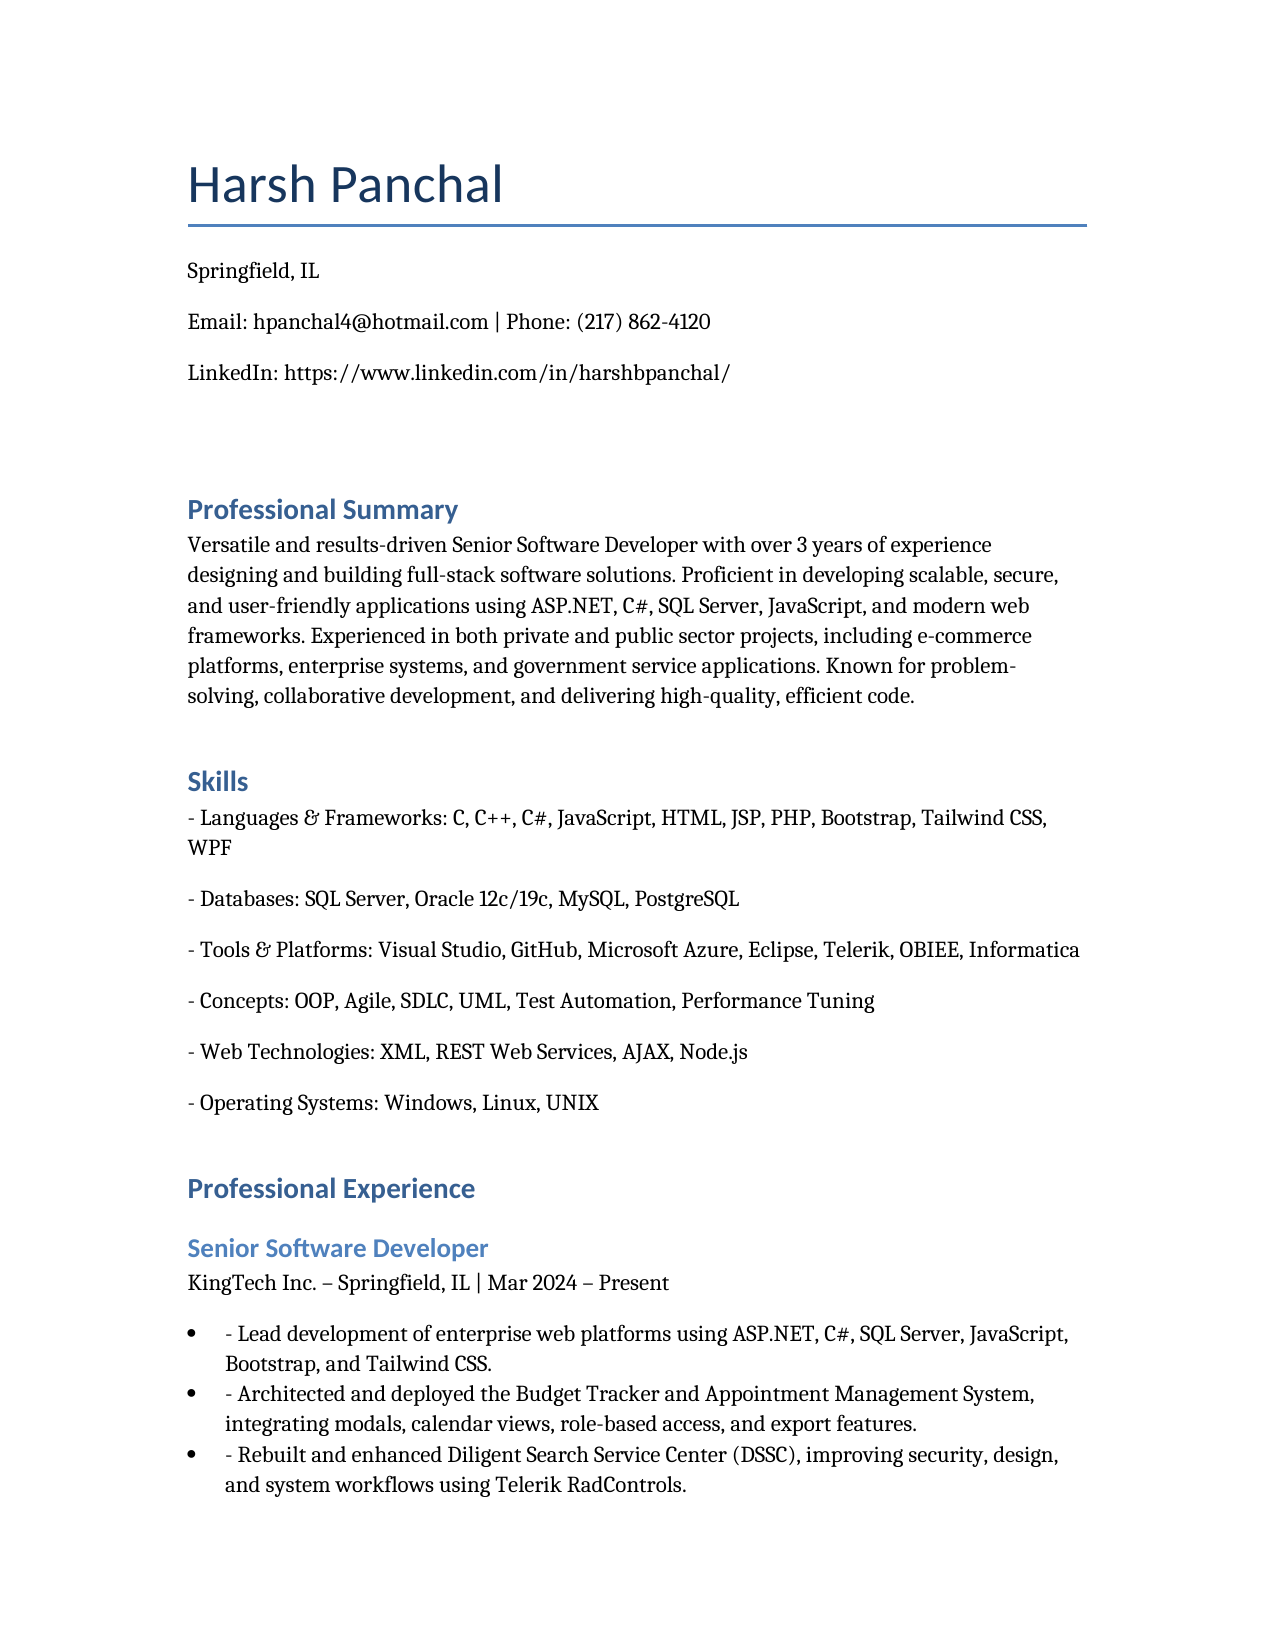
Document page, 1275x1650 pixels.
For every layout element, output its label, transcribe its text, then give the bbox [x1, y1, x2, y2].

subtitle Professional Experience [187, 1170, 1087, 1206]
subtitle Professional Summary [187, 491, 1087, 527]
text - Web Technologies: XML, REST Web Services, AJAX, Node.js [187, 1039, 1087, 1065]
text - Operating Systems: Windows, Linux, UNIX [187, 1090, 1087, 1116]
text KingTech Inc. – Springfield, IL | Mar 2024 – Present [187, 1269, 1087, 1296]
list - Lead development of enterprise web platforms using ASP.NET, C#, SQL Server, JavaScript, Bootstrap, and Tailwind CSS. [187, 1321, 1087, 1377]
subtitle Senior Software Developer [187, 1232, 1087, 1265]
subtitle Skills [187, 763, 1087, 799]
text - Languages & Frameworks: C, C++, C#, JavaScript, HTML, JSP, PHP, Bootstrap, Tailwind CSS, WPF [187, 804, 1087, 861]
list - Architected and deployed the Budget Tracker and Appointment Management System, integrating modals, calendar views, role-based access, and export features. [187, 1381, 1087, 1438]
text - Concepts: OOP, Agile, SDLC, UML, Test Automation, Performance Tuning [187, 988, 1087, 1014]
text Email: hpanchal4@hotmail.com | Phone: (217) 862-4120 [187, 309, 1087, 335]
title Harsh Panchal [187, 150, 1087, 227]
text Springfield, IL [187, 258, 1087, 284]
text LinkedIn: https://www.linkedin.com/in/harshbpanchal/ [187, 360, 1087, 386]
text Versatile and results-driven Senior Software Developer with over 3 years of experience designing and building full-stack software solutions. Proficient in developing scalable, secure, and user-friendly applications using ASP.NET, C#, SQL Server, JavaScript, and modern web frameworks. Experienced in both private and public sector projects, including e-commerce platforms, enterprise systems, and government service applications. Known for problem-solving, collaborative development, and delivering high-quality, efficient code. [187, 532, 1087, 709]
list - Rebuilt and enhanced Diligent Search Service Center (DSSC), improving security, design, and system workflows using Telerik RadControls. [187, 1441, 1087, 1498]
text - Databases: SQL Server, Oracle 12c/19c, MySQL, PostgreSQL [187, 886, 1087, 912]
text - Tools & Platforms: Visual Studio, GitHub, Microsoft Azure, Eclipse, Telerik, OBIEE, Informatica [187, 937, 1087, 963]
